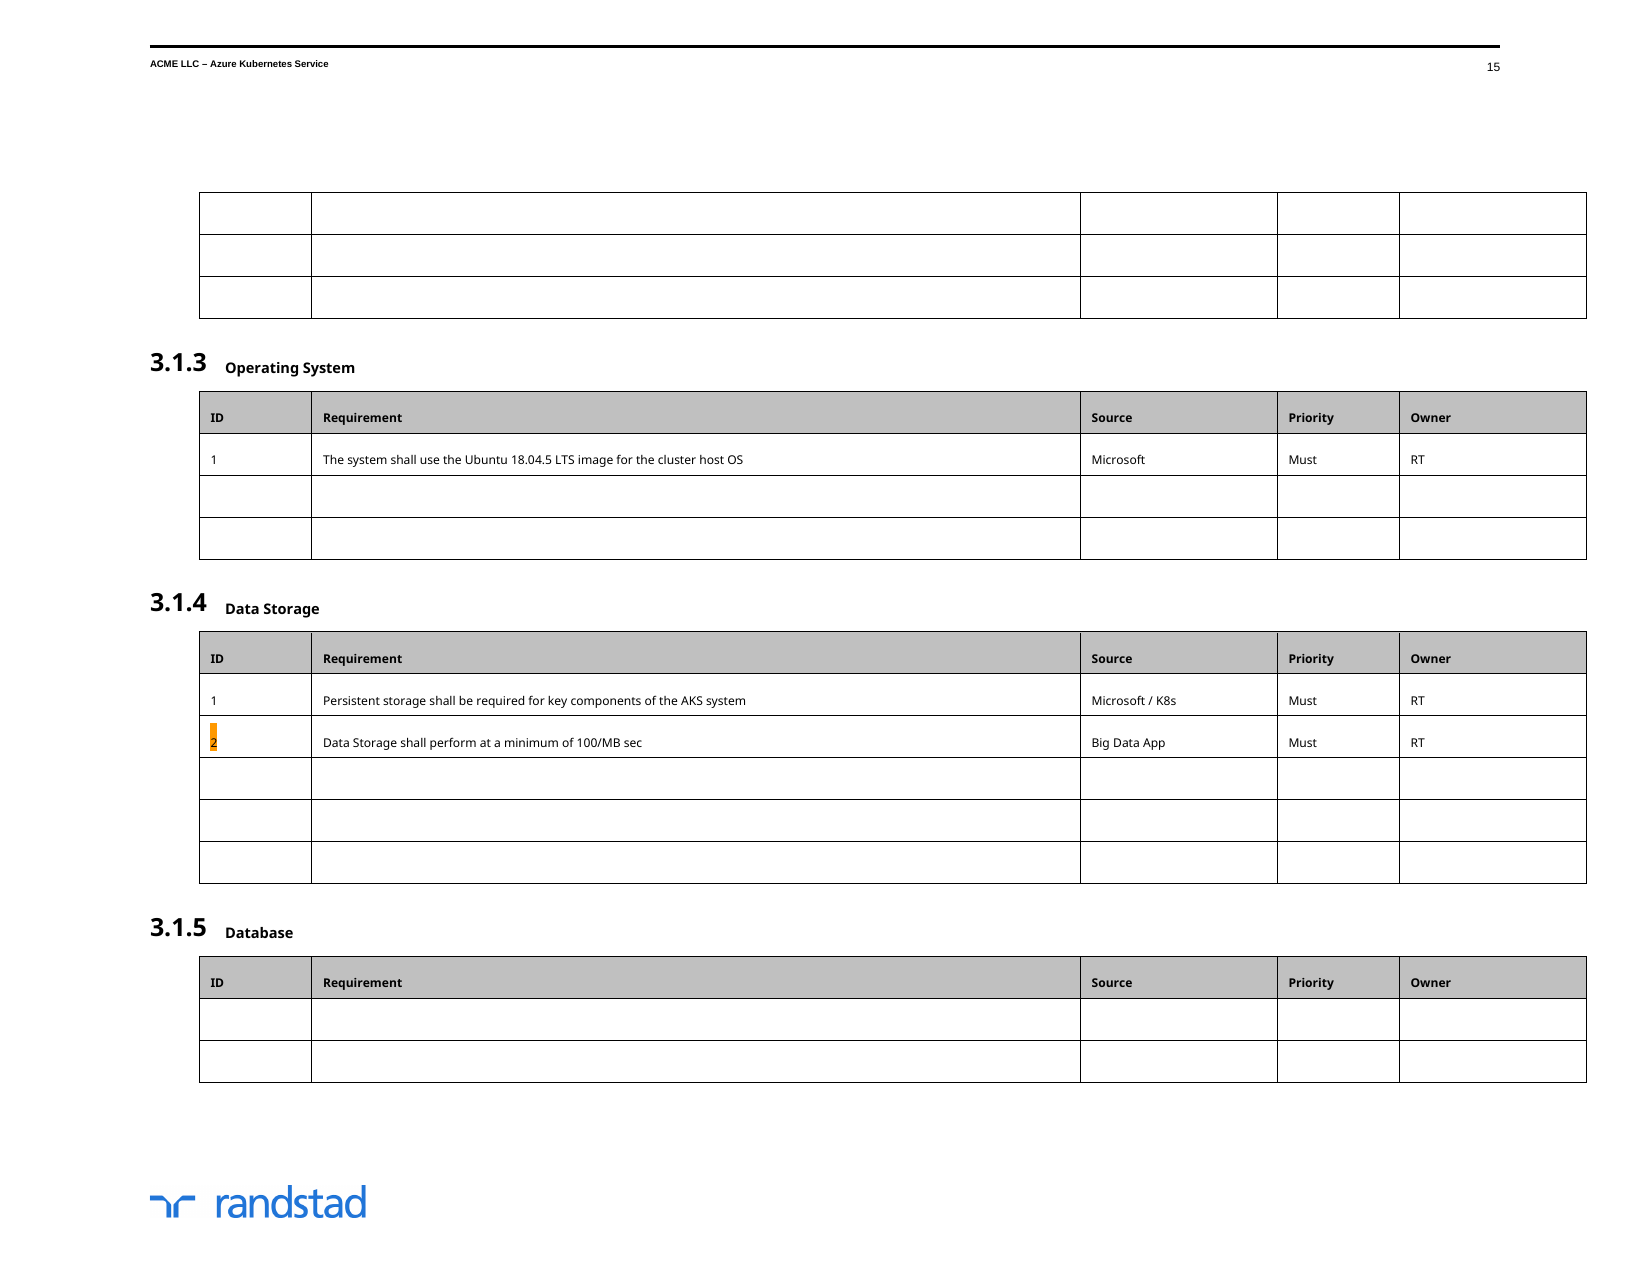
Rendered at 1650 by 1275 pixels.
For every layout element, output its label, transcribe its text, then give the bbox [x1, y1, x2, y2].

list Database [150, 909, 1500, 943]
table_cell [1400, 193, 1586, 234]
table_cell [312, 277, 1080, 318]
table_cell [312, 235, 1080, 276]
picture [149, 1185, 366, 1218]
table_cell [200, 999, 311, 1040]
table_cell Must [1278, 716, 1399, 757]
table_cell 1 [200, 434, 311, 475]
table_cell Persistent storage shall be required for key components of the AKS system [312, 674, 1080, 715]
table_cell [1400, 1041, 1586, 1082]
table_cell [1278, 999, 1399, 1040]
table_header Source [1081, 957, 1277, 998]
table_cell [200, 758, 311, 799]
table_cell [1400, 999, 1586, 1040]
table_header ID [200, 632, 311, 673]
table_cell [1400, 277, 1586, 318]
table_cell [312, 842, 1080, 883]
table_cell [1278, 193, 1399, 234]
table_header Owner [1400, 632, 1586, 673]
table_cell [1081, 518, 1277, 559]
table_header Priority [1278, 957, 1399, 998]
table_header Owner [1400, 957, 1586, 998]
table_cell [1081, 193, 1277, 234]
table_cell Microsoft / K8s [1081, 674, 1277, 715]
table_cell [1081, 277, 1277, 318]
table_cell [1278, 758, 1399, 799]
table_cell [1278, 842, 1399, 883]
table_cell [200, 476, 311, 517]
table_cell [1400, 518, 1586, 559]
table_cell [1081, 1041, 1277, 1082]
table_cell [1081, 842, 1277, 883]
table_cell [1278, 800, 1399, 841]
table_cell [1400, 800, 1586, 841]
table_header ID [200, 392, 311, 433]
table_header Source [1081, 392, 1277, 433]
table_cell [312, 476, 1080, 517]
table_cell [1081, 476, 1277, 517]
table_cell [200, 518, 311, 559]
table_cell RT [1400, 674, 1586, 715]
table_cell [1278, 277, 1399, 318]
table_cell 2 [200, 716, 311, 757]
table_cell [1081, 758, 1277, 799]
table_cell [1081, 800, 1277, 841]
table_header Requirement [312, 957, 1080, 998]
table_cell [312, 800, 1080, 841]
table_cell [200, 842, 311, 883]
table_cell [200, 800, 311, 841]
list Operating System [150, 344, 1500, 378]
table_cell [312, 1041, 1080, 1082]
table_cell [312, 518, 1080, 559]
table_cell Must [1278, 434, 1399, 475]
table_header Owner [1400, 392, 1586, 433]
table_header Priority [1278, 632, 1399, 673]
table_cell [1081, 235, 1277, 276]
table_cell Microsoft [1081, 434, 1277, 475]
table_cell Must [1278, 674, 1399, 715]
table_cell The system shall use the Ubuntu 18.04.5 LTS image for the cluster host OS [312, 434, 1080, 475]
table_cell [312, 999, 1080, 1040]
table_cell [1081, 999, 1277, 1040]
table_cell RT [1400, 434, 1586, 475]
table_cell [1278, 235, 1399, 276]
table_header Source [1081, 632, 1277, 673]
table_header Requirement [312, 392, 1080, 433]
table_cell [1278, 1041, 1399, 1082]
table_cell [1278, 476, 1399, 517]
table_cell [200, 277, 311, 318]
list Data Storage [150, 585, 1500, 619]
table_cell [312, 193, 1080, 234]
table_cell Data Storage shall perform at a minimum of 100/MB sec [312, 716, 1080, 757]
table_cell [1400, 842, 1586, 883]
table_cell [200, 235, 311, 276]
table_cell [1278, 518, 1399, 559]
table_header ID [200, 957, 311, 998]
table_cell [200, 193, 311, 234]
table_header Priority [1278, 392, 1399, 433]
table_header Requirement [312, 632, 1080, 673]
table_cell [1400, 758, 1586, 799]
table_cell RT [1400, 716, 1586, 757]
table_cell [1400, 476, 1586, 517]
table_cell Big Data App [1081, 716, 1277, 757]
table_cell [312, 758, 1080, 799]
table_cell [200, 1041, 311, 1082]
table_cell [1400, 235, 1586, 276]
table_cell 1 [200, 674, 311, 715]
